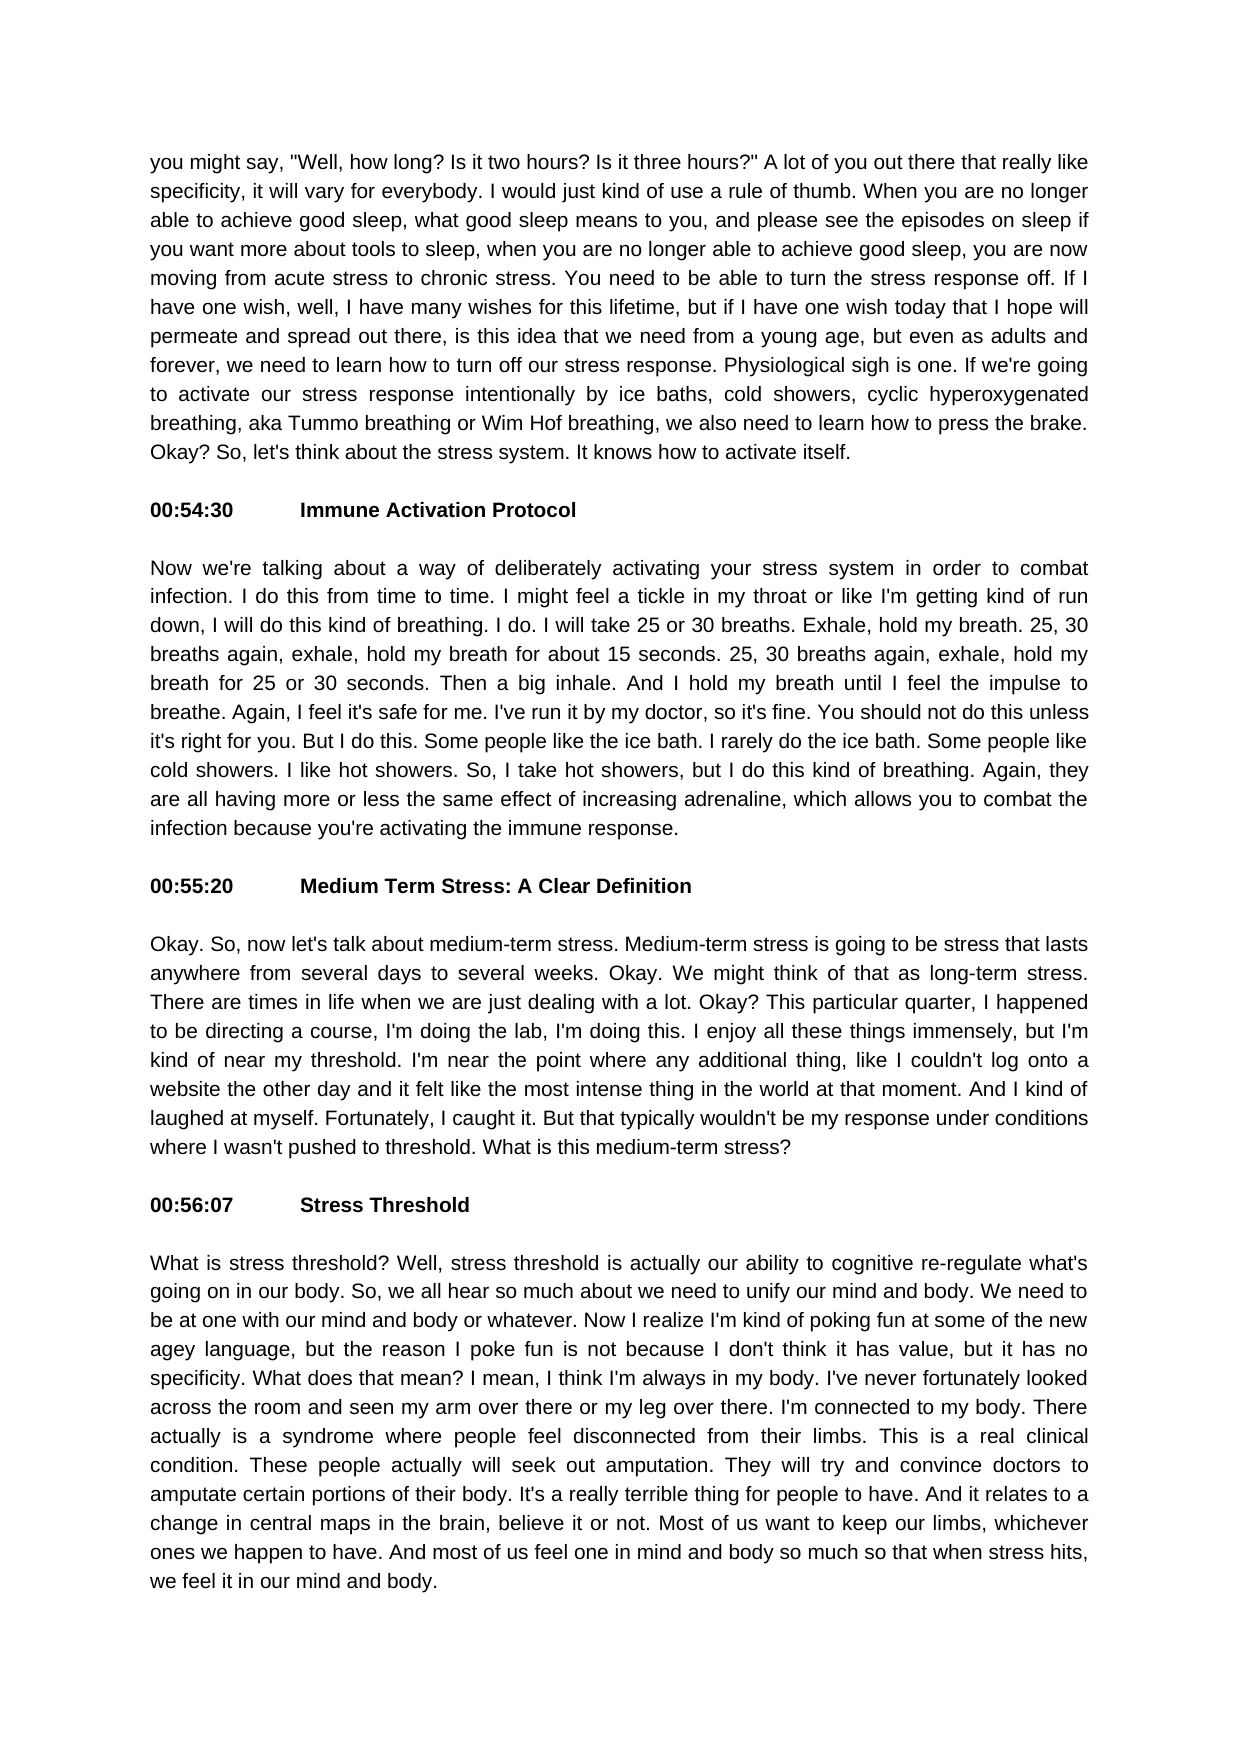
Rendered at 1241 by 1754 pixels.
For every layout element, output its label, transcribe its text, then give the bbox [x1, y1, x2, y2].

text 00:56:07 Stress Threshold [150, 1192, 1090, 1216]
text What is stress threshold? Well, stress threshold is actually our ability to cognitive re-regulate what's going on in our body. So, we all hear so much about we need to unify our mind and body. We need to be at one with our mind and body or whatever. Now I realize I'm kind of poking fun at some of the new agey language, but the reason I poke fun is not because I don't think it has value, but it has no specificity. What does that mean? I mean, I think I'm always in my body. I've never fortunately looked across the room and seen my arm over there or my leg over there. I'm connected to my body. There actually is a syndrome where people feel disconnected from their limbs. This is a real clinical condition. These people actually will seek out amputation. They will try and convince doctors to amputate certain portions of their body. It's a really terrible thing for people to have. And it relates to a change in central maps in the brain, believe it or not. Most of us want to keep our limbs, whichever ones we happen to have. And most of us feel one in mind and body so much so that when stress hits, we feel it in our mind and body. [150, 1250, 1090, 1593]
text Okay. So, now let's talk about medium-term stress. Medium-term stress is going to be stress that lasts anywhere from several days to several weeks. Okay. We might think of that as long-term stress. There are times in life when we are just dealing with a lot. Okay? This particular quarter, I happened to be directing a course, I'm doing the lab, I'm doing this. I enjoy all these things immensely, but I'm kind of near my threshold. I'm near the point where any additional thing, like I couldn't log onto a website the other day and it felt like the most intense thing in the world at that moment. And I kind of laughed at myself. Fortunately, I caught it. But that typically wouldn't be my response under conditions where I wasn't pushed to threshold. What is this medium-term stress? [150, 932, 1090, 1158]
text 00:55:20 Medium Term Stress: A Clear Definition [150, 874, 1090, 898]
text 00:54:30 Immune Activation Protocol [150, 497, 1090, 521]
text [150, 150, 1090, 463]
text Now we're talking about a way of deliberately activating your stress system in order to combat infection. I do this from time to time. I might feel a tickle in my throat or like I'm getting kind of run down, I will do this kind of breathing. I do. I will take 25 or 30 breaths. Exhale, hold my breath. 25, 30 breaths again, exhale, hold my breath for about 15 seconds. 25, 30 breaths again, exhale, hold my breath for 25 or 30 seconds. Then a big inhale. And I hold my breath until I feel the impulse to breathe. Again, I feel it's safe for me. I've run it by my doctor, so it's fine. You should not do this unless it's right for you. But I do this. Some people like the ice bath. I rarely do the ice bath. Some people like cold showers. I like hot showers. So, I take hot showers, but I do this kind of breathing. Again, they are all having more or less the same effect of increasing adrenaline, which allows you to combat the infection because you're activating the immune response. [150, 555, 1090, 840]
